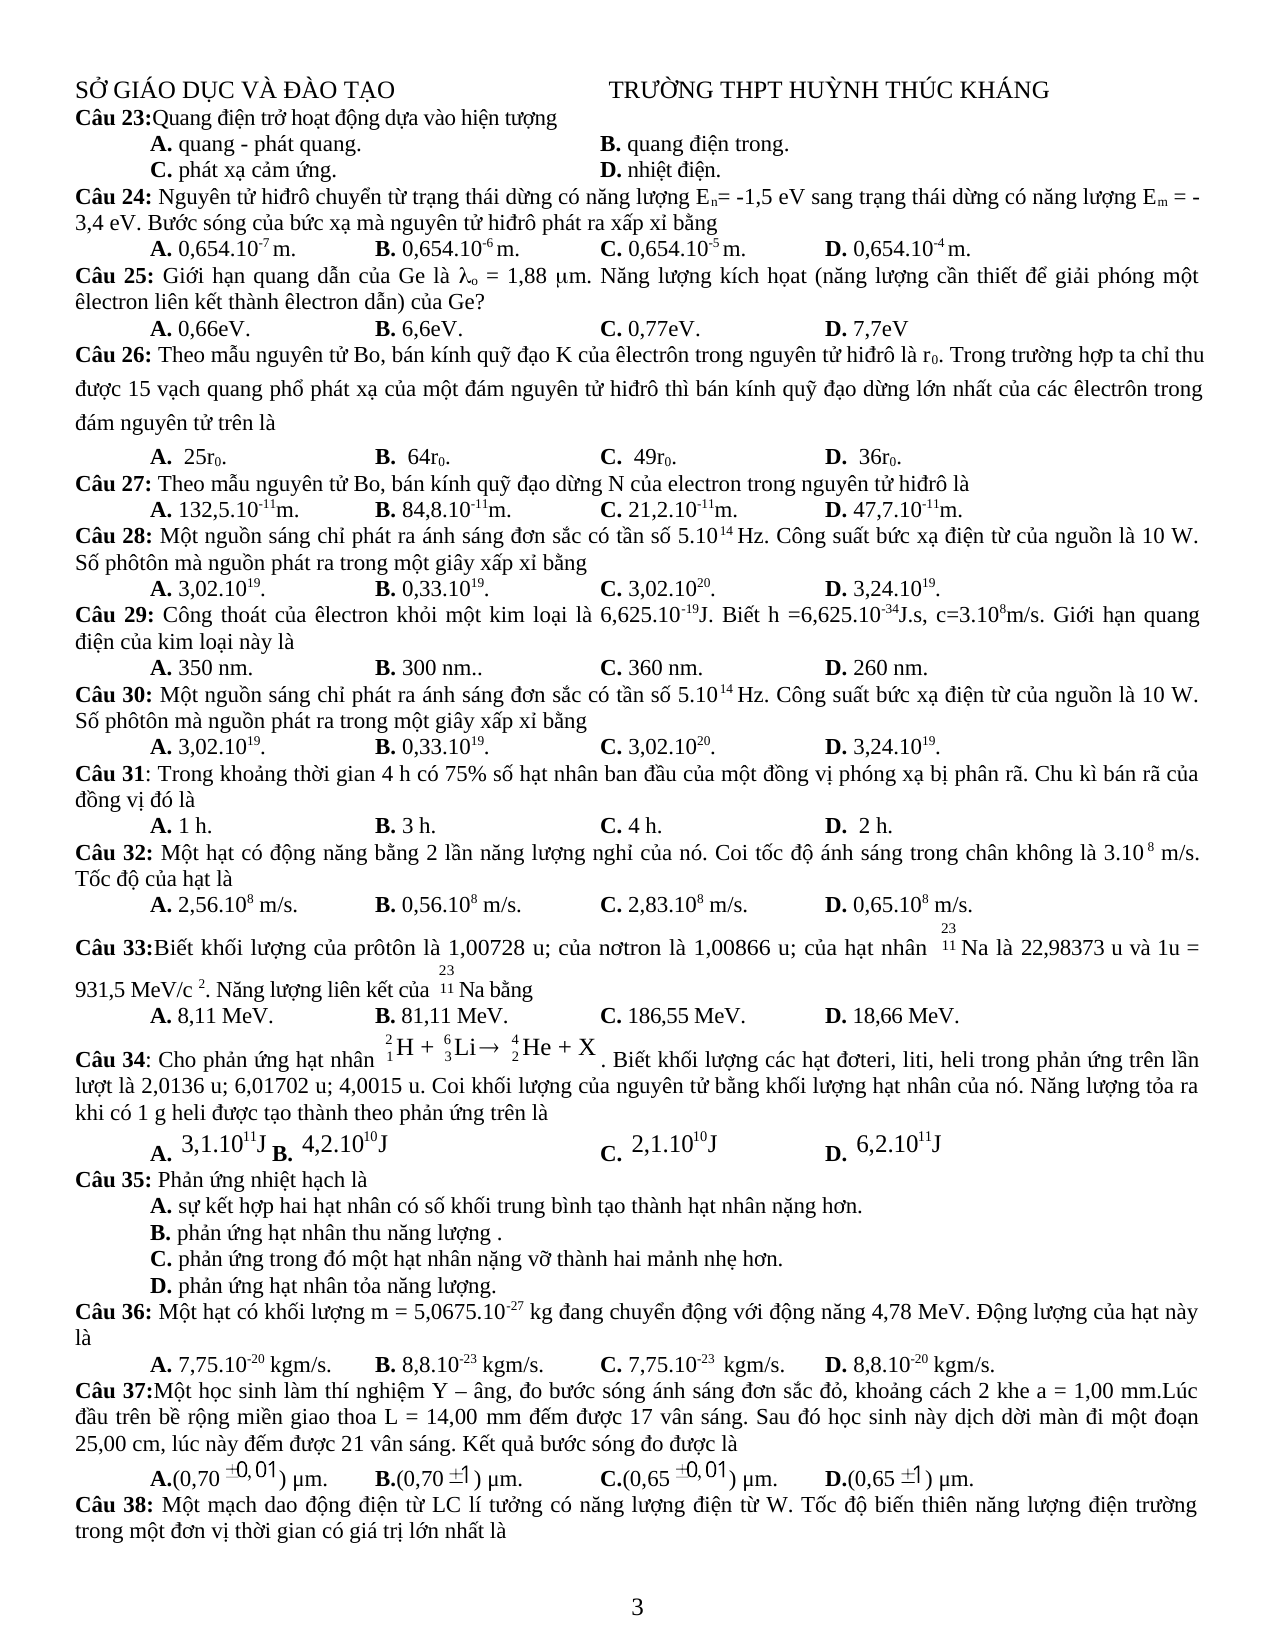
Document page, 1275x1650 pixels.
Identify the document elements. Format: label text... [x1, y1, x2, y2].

text Câu 30: Một nguồn sáng chỉ phát ra ánh sáng đơn sắc có tần số 5.1014 Hz. Công suất bức xạ điện từ của nguồn là 10 W. Số phôtôn mà nguồn phát ra trong một giây xấp xỉ bằng [75, 681, 1200, 733]
text Câu 31: Trong khoảng thời gian 4 h có 75% số hạt nhân ban đầu của một đồng vị phóng xạ bị phân rã. Chu kì bán rã của đồng vị đó là [75, 760, 1200, 812]
text Câu 23:Quang điện trở hoạt động dựa vào hiện tượng [75, 104, 1200, 130]
text A. 1 h. B. 3 h. C. 4 h. D. 2 h. [75, 812, 1200, 839]
text A. 3,02.1019. B. 0,33.1019. C. 3,02.1020. D. 3,24.1019. [75, 575, 1200, 602]
text Câu 33:Biết khối lượng của prôtôn là 1,00728 u; của nơtron là 1,00866 u; của hạt nhân Na là 22,98373 u và 1u = 931,5 MeV/c 2. Năng lượng liên kết của Na bằng [75, 918, 1200, 1002]
text C. phát xạ cảm ứng. D. nhiệt điện. [75, 156, 1200, 183]
text Câu 37:Một học sinh làm thí nghiệm Y – âng, đo bước sóng ánh sáng đơn sắc đỏ, khoảng cách 2 khe a = 1,00 mm.Lúc đầu trên bề rộng miền giao thoa L = 14,00 mm đếm được 17 vân sáng. Sau đó học sinh này dịch dời màn đi một đoạn 25,00 cm, lúc này đếm được 21 vân sáng. Kết quả bước sóng đo được là [75, 1377, 1200, 1456]
text Câu 27: Theo mẫu nguyên tử Bo, bán kính quỹ đạo dừng N của electron trong nguyên tử hiđrô là [75, 470, 1200, 496]
text A.(0,70) μm. B.(0,70) μm. C.(0,65) μm. D.(0,65) μm. [75, 1456, 1200, 1491]
text A. sự kết hợp hai hạt nhân có số khối trung bình tạo thành hạt nhân nặng hơn. [75, 1193, 1200, 1219]
text A. 350 nm. B. 300 nm.. C. 360 nm. D. 260 nm. [75, 654, 1200, 681]
text Câu 38: Một mạch dao động điện từ LC lí tưởng có năng lượng điện từ W. Tốc độ biến thiên năng lượng điện trường trong một đơn vị thời gian có giá trị lớn nhất là [75, 1491, 1200, 1544]
text Câu 28: Một nguồn sáng chỉ phát ra ánh sáng đơn sắc có tần số 5.1014 Hz. Công suất bức xạ điện từ của nguồn là 10 W. Số phôtôn mà nguồn phát ra trong một giây xấp xỉ bằng [75, 522, 1200, 575]
text Câu 36: Một hạt có khối lượng m = 5,0675.10-27 kg đang chuyển động với động năng 4,78 MeV. Động lượng của hạt này là [75, 1298, 1200, 1351]
text Câu 34: Cho phản ứng hạt nhân . Biết khối lượng các hạt đơteri, liti, heli trong phản ứng trên lần lượt là 2,0136 u; 6,01702 u; 4,0015 u. Coi khối lượng của nguyên tử bằng khối lượng hạt nhân của nó. Năng lượng tỏa ra khi có 1 g heli được tạo thành theo phản ứng trên là [75, 1028, 1200, 1125]
text A. 2,56.108 m/s. B. 0,56.108 m/s. C. 2,83.108 m/s. D. 0,65.108 m/s. [75, 891, 1200, 918]
text A. quang - phát quang. B. quang điện trong. [75, 130, 1200, 156]
text D. phản ứng hạt nhân tỏa năng lượng. [75, 1272, 1200, 1298]
text B. phản ứng hạt nhân thu năng lượng . [75, 1219, 1200, 1245]
text C. phản ứng trong đó một hạt nhân nặng vỡ thành hai mảnh nhẹ hơn. [75, 1245, 1200, 1272]
text Câu 35: Phản ứng nhiệt hạch là [75, 1166, 1200, 1193]
text Câu 32: Một hạt có động năng bằng 2 lần năng lượng nghỉ của nó. Coi tốc độ ánh sáng trong chân không là 3.108 m/s. Tốc độ của hạt là [75, 839, 1200, 891]
text A. 8,11 MeV. B. 81,11 MeV. C. 186,55 MeV. D. 18,66 MeV. [75, 1002, 1200, 1028]
text A. 0,66eV. B. 6,6eV. C. 0,77eV. D. 7,7eV [75, 314, 1200, 341]
text A. B. C. D. [75, 1125, 1200, 1166]
text Câu 24: Nguyên tử hiđrô chuyển từ trạng thái dừng có năng lượng En= -1,5 eV sang trạng thái dừng có năng lượng Em = -3,4 eV. Bước sóng của bức xạ mà nguyên tử hiđrô phát ra xấp xỉ bằng [75, 183, 1200, 236]
text A. 25r0. B. 64r0. C. 49r0. D. 36r0. [75, 443, 1200, 470]
text A. 132,5.10-11m. B. 84,8.10-11m. C. 21,2.10-11m. D. 47,7.10-11m. [75, 496, 1200, 522]
text A. 0,654.10-7 m. B. 0,654.10-6 m. C. 0,654.10-5 m. D. 0,654.10-4 m. [75, 236, 1200, 262]
text Câu 25: Giới hạn quang dẫn của Ge là o = 1,88 m. Năng lượng kích họat (năng lượng cần thiết để giải phóng một êlectron liên kết thành êlectron dẫn) của Ge? [75, 262, 1200, 314]
text A. 3,02.1019. B. 0,33.1019. C. 3,02.1020. D. 3,24.1019. [75, 733, 1200, 760]
text Câu 29: Công thoát của êlectron khỏi một kim loại là 6,625.10-19J. Biết h =6,625.10-34J.s, c=3.108m/s. Giới hạn quang điện của kim loại này là [75, 602, 1200, 654]
text Câu 26: Theo mẫu nguyên tử Bo, bán kính quỹ đạo K của êlectrôn trong nguyên tử hiđrô là r0. Trong trường hợp ta chỉ thu được 15 vạch quang phổ phát xạ của một đám nguyên tử hiđrô thì bán kính quỹ đạo dừng lớn nhất của các êlectrôn trong đám nguyên tử trên là [75, 341, 1204, 436]
text A. 7,75.10-20 kgm/s. B. 8,8.10-23 kgm/s. C. 7,75.10-23 kgm/s. D. 8,8.10-20 kgm/s. [75, 1351, 1200, 1377]
